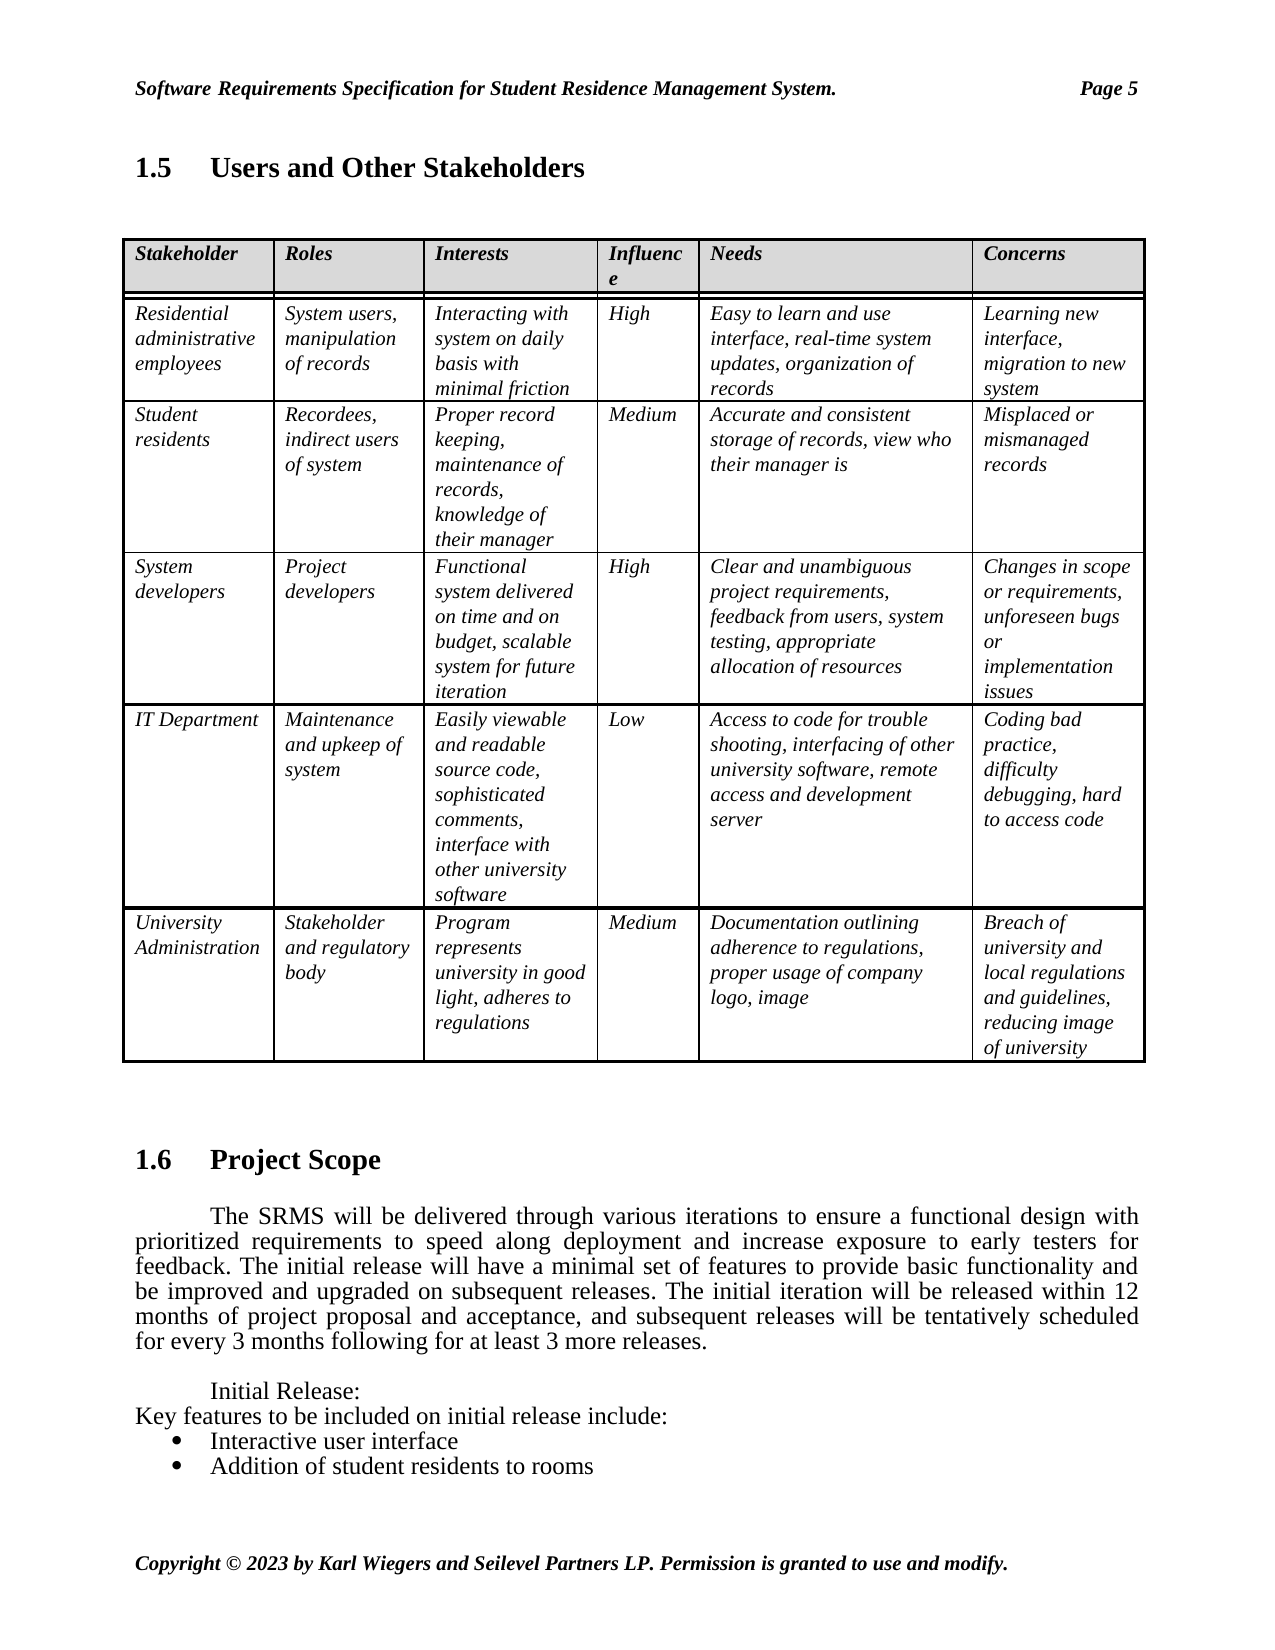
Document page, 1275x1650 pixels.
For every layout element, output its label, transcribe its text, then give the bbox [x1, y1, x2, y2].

table_cell High [598, 553, 698, 703]
table_cell Maintenance and upkeep of system [275, 706, 423, 906]
subtitle Users and Other Stakeholders [135, 150, 1140, 183]
table_cell Documentation outlining adherence to regulations, proper usage of company logo, image [700, 910, 972, 1059]
table_cell IT Department [125, 706, 273, 906]
table_header Influence [598, 241, 698, 291]
table_cell Medium [598, 402, 698, 552]
table_cell Medium [598, 910, 698, 1059]
table_cell Low [598, 706, 698, 906]
table_cell Program represents university in good light, adheres to regulations [425, 910, 597, 1059]
table_cell High [598, 300, 698, 400]
table_cell Access to code for trouble shooting, interfacing of other university software, remote access and development server [700, 706, 972, 906]
table_header Needs [700, 241, 972, 291]
table_cell Accurate and consistent storage of records, view who their manager is [700, 402, 972, 552]
table_cell Recordees, indirect users of system [275, 402, 423, 552]
table_header Stakeholder [125, 241, 273, 291]
table_cell System developers [125, 553, 273, 703]
table_cell Functional system delivered on time and on budget, scalable system for future iteration [425, 553, 597, 703]
table_cell Residential administrative employees [125, 300, 273, 400]
table_cell Coding bad practice, difficulty debugging, hard to access code [973, 706, 1143, 906]
table_cell Student residents [125, 402, 273, 552]
table_header Interests [425, 241, 597, 291]
table_cell University Administration [125, 910, 273, 1059]
subtitle Project Scope [135, 1142, 1140, 1175]
list Interactive user interface [172, 1429, 1140, 1454]
table_cell System users, manipulation of records [275, 300, 423, 400]
table_header Roles [275, 241, 423, 291]
text Key features to be included on initial release include: [135, 1404, 1140, 1429]
table_cell Changes in scope or requirements, unforeseen bugs or implementation issues [973, 553, 1143, 703]
text Initial Release: [135, 1379, 1140, 1404]
table_cell Project developers [275, 553, 423, 703]
table_cell Easily viewable and readable source code, sophisticated comments, interface with other university software [425, 706, 597, 906]
table_cell Learning new interface, migration to new system [973, 300, 1143, 400]
text The SRMS will be delivered through various iterations to ensure a functional design with prioritized requirements to speed along deployment and increase exposure to early testers for feedback. The initial release will have a minimal set of features to provide basic functionality and be improved and upgraded on subsequent releases. The initial iteration will be released within 12 months of project proposal and acceptance, and subsequent releases will be tentatively scheduled for every 3 months following for at least 3 more releases. [135, 1204, 1140, 1354]
table_cell Proper record keeping, maintenance of records, knowledge of their manager [425, 402, 597, 552]
table_header Concerns [973, 241, 1143, 291]
table_cell Stakeholder and regulatory body [275, 910, 423, 1059]
table_cell Easy to learn and use interface, real-time system updates, organization of records [700, 300, 972, 400]
table_cell Clear and unambiguous project requirements, feedback from users, system testing, appropriate allocation of resources [700, 553, 972, 703]
table_cell Misplaced or mismanaged records [973, 402, 1143, 552]
table_cell Interacting with system on daily basis with minimal friction [425, 300, 597, 400]
table_cell Breach of university and local regulations and guidelines, reducing image of university [973, 910, 1143, 1059]
list Addition of student residents to rooms [172, 1454, 1140, 1479]
